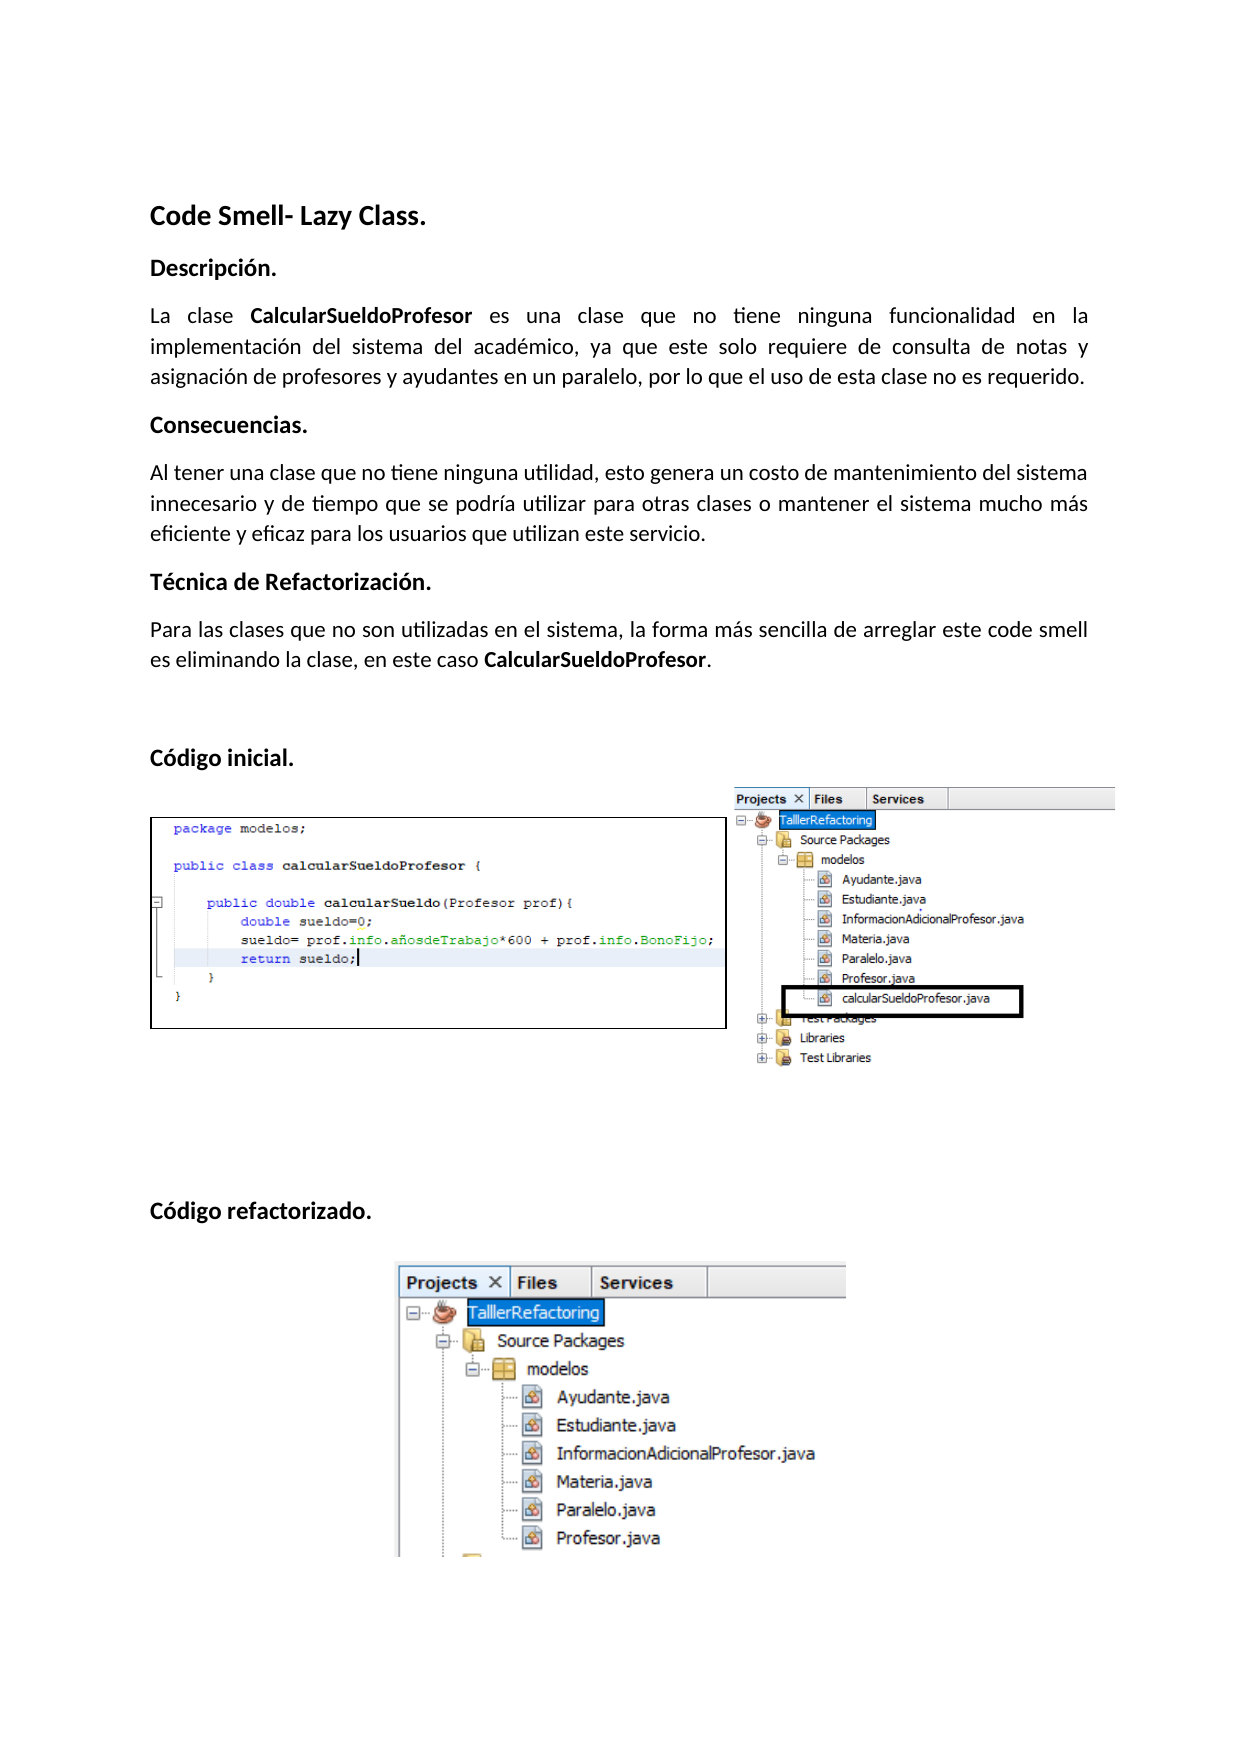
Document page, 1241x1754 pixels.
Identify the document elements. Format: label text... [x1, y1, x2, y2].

picture [734, 787, 1116, 1083]
text Código refactorizado. [150, 1195, 1090, 1226]
text Para las clases que no son utilizadas en el sistema, la forma más sencilla de arreglar este code smell es eliminando la clase, en este caso CalcularSueldoProfesor. [150, 615, 1090, 673]
text La clase CalcularSueldoProfesor es una clase que no tiene ninguna funcionalidad en la implementación del sistema del académico, ya que este solo requiere de consulta de notas y asignación de profesores y ayudantes en un paralelo, por lo que el uso de esta clase no es requerido. [150, 302, 1090, 390]
picture [152, 818, 725, 1028]
text Al tener una clase que no tiene ninguna utilidad, esto genera un costo de mantenimiento del sistema innecesario y de tiempo que se podría utilizar para otras clases o mantener el sistema mucho más eficiente y eficaz para los usuarios que utilizan este servicio. [150, 458, 1090, 547]
text Code Smell- Lazy Class. [150, 197, 1090, 232]
text Descripción. [150, 252, 1090, 282]
text Código inicial. [150, 742, 1090, 772]
text Consecuencias. [150, 409, 1090, 439]
text Técnica de Refactorización. [150, 566, 1090, 596]
picture [394, 1261, 846, 1557]
